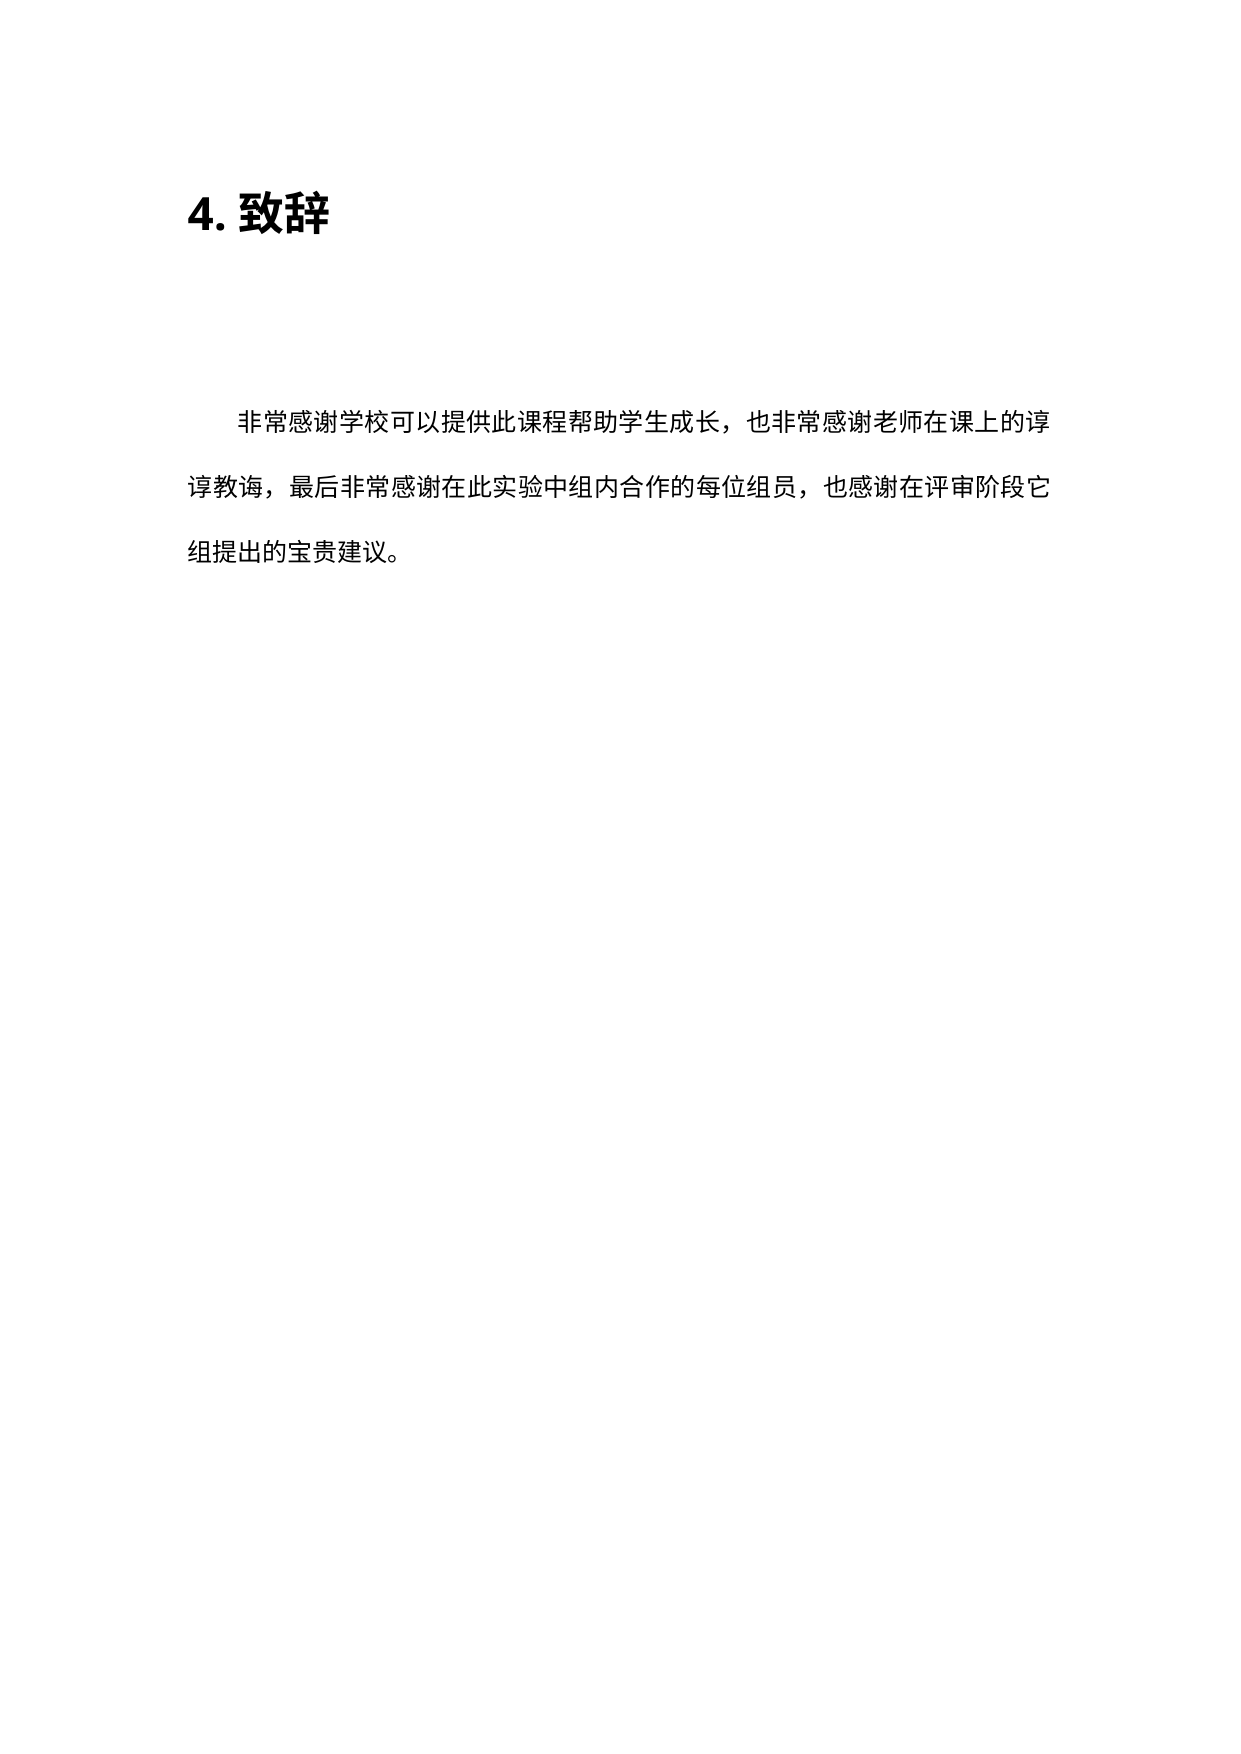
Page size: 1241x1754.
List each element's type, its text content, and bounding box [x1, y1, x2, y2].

text 非常感谢学校可以提供此课程帮助学生成长，也非常感谢老师在课上的谆谆教诲，最后非常感谢在此实验中组内合作的每位组员，也感谢在评审阶段它组提出的宝贵建议。 [187, 388, 1053, 583]
subtitle 致辞 [187, 162, 1053, 259]
